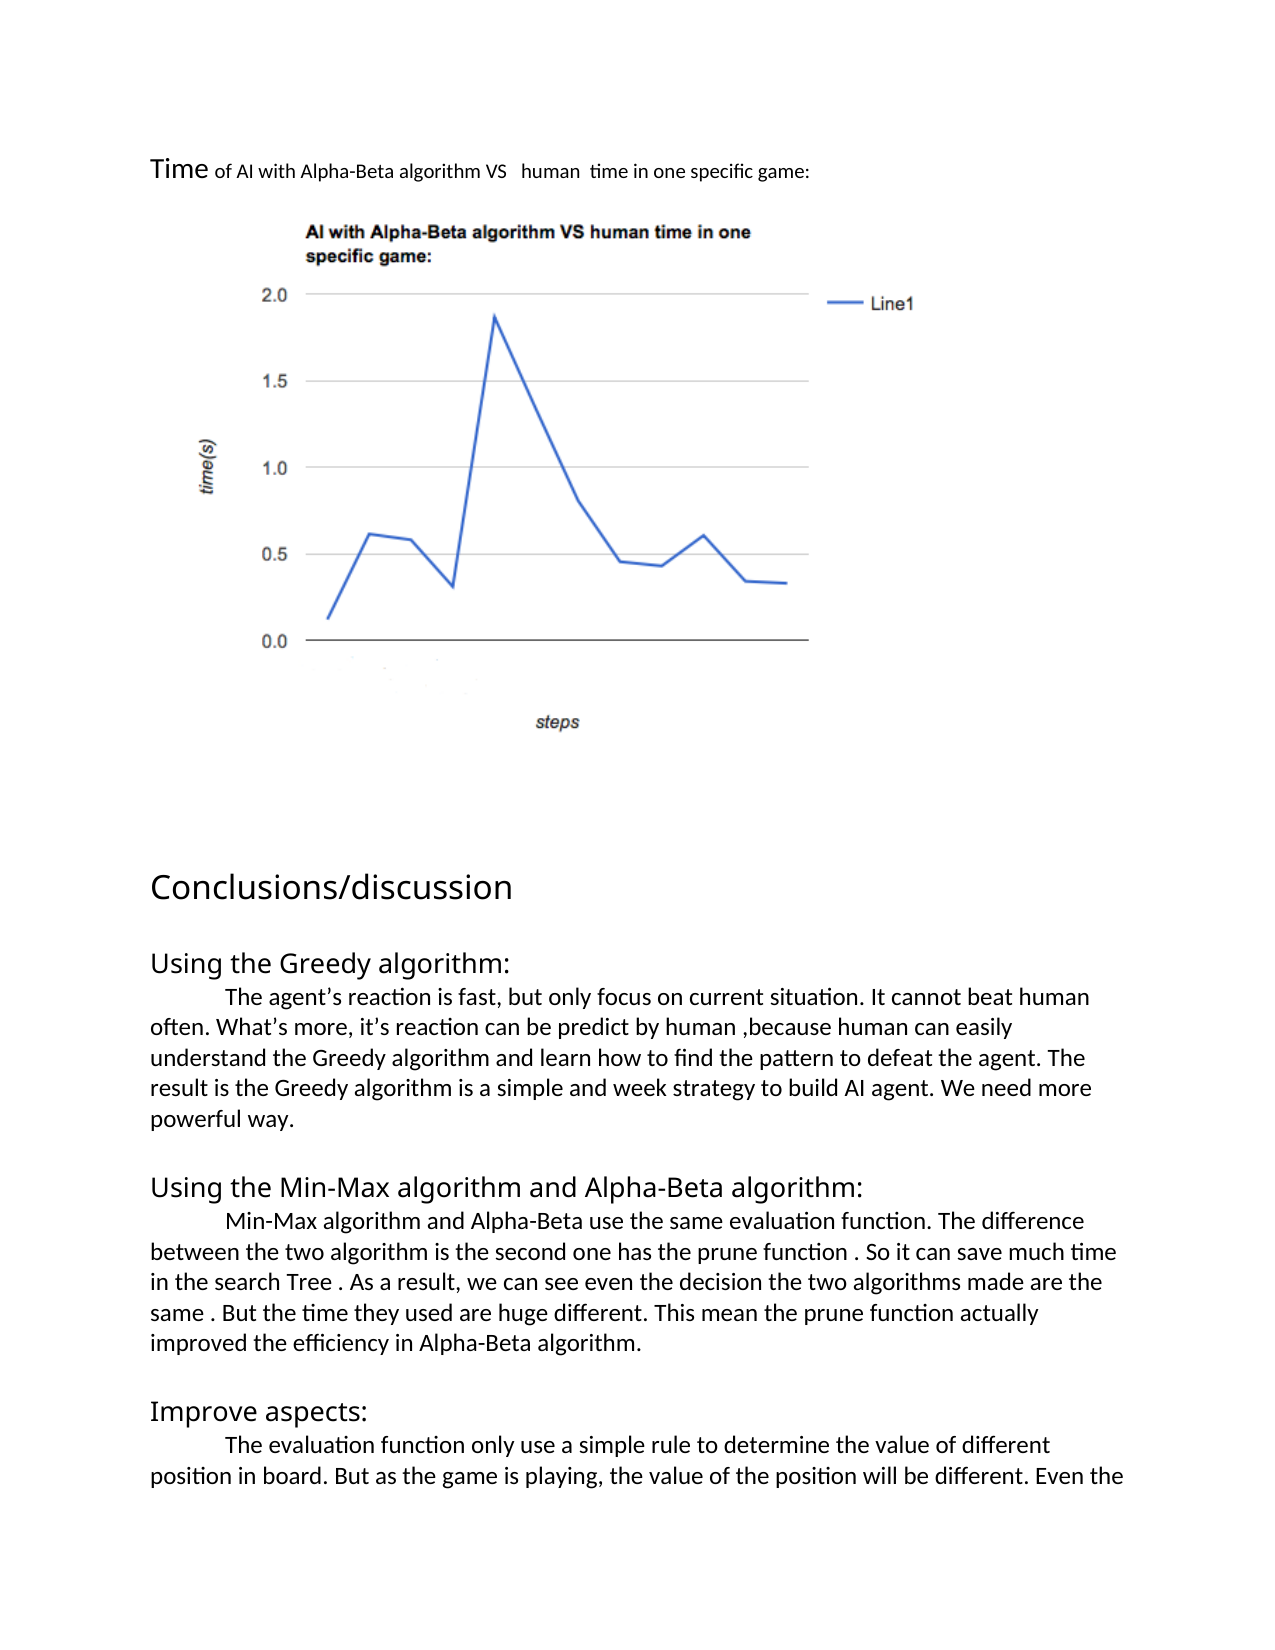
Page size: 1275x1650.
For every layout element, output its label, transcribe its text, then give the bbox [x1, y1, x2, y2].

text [150, 1429, 1125, 1490]
subtitle Conclusions/discussion [150, 864, 1125, 909]
subtitle Improve aspects: [150, 1392, 1125, 1429]
subtitle Using the Min-Max algorithm and Alpha-Beta algorithm: [150, 1168, 1125, 1205]
text The agent’s reaction is fast, but only focus on current situation. It cannot beat human often. What’s more, it’s reaction can be predict by human ,because human can easily understand the Greedy algorithm and learn how to find the pattern to defeat the agent. The result is the Greedy algorithm is a simple and week strategy to build AI agent. We need more powerful way. [150, 981, 1125, 1134]
picture [150, 185, 965, 748]
text Min-Max algorithm and Alpha-Beta use the same evaluation function. The difference between the two algorithm is the second one has the prune function . So it can save much time in the search Tree . As a result, we can see even the decision the two algorithms made are the same . But the time they used are huge different. This mean the prune function actually improved the efficiency in Alpha-Beta algorithm. [150, 1205, 1125, 1358]
subtitle Using the Greedy algorithm: [150, 944, 1125, 981]
text Time of AI with Alpha-Beta algorithm VS human time in one specific game: [150, 150, 1125, 186]
